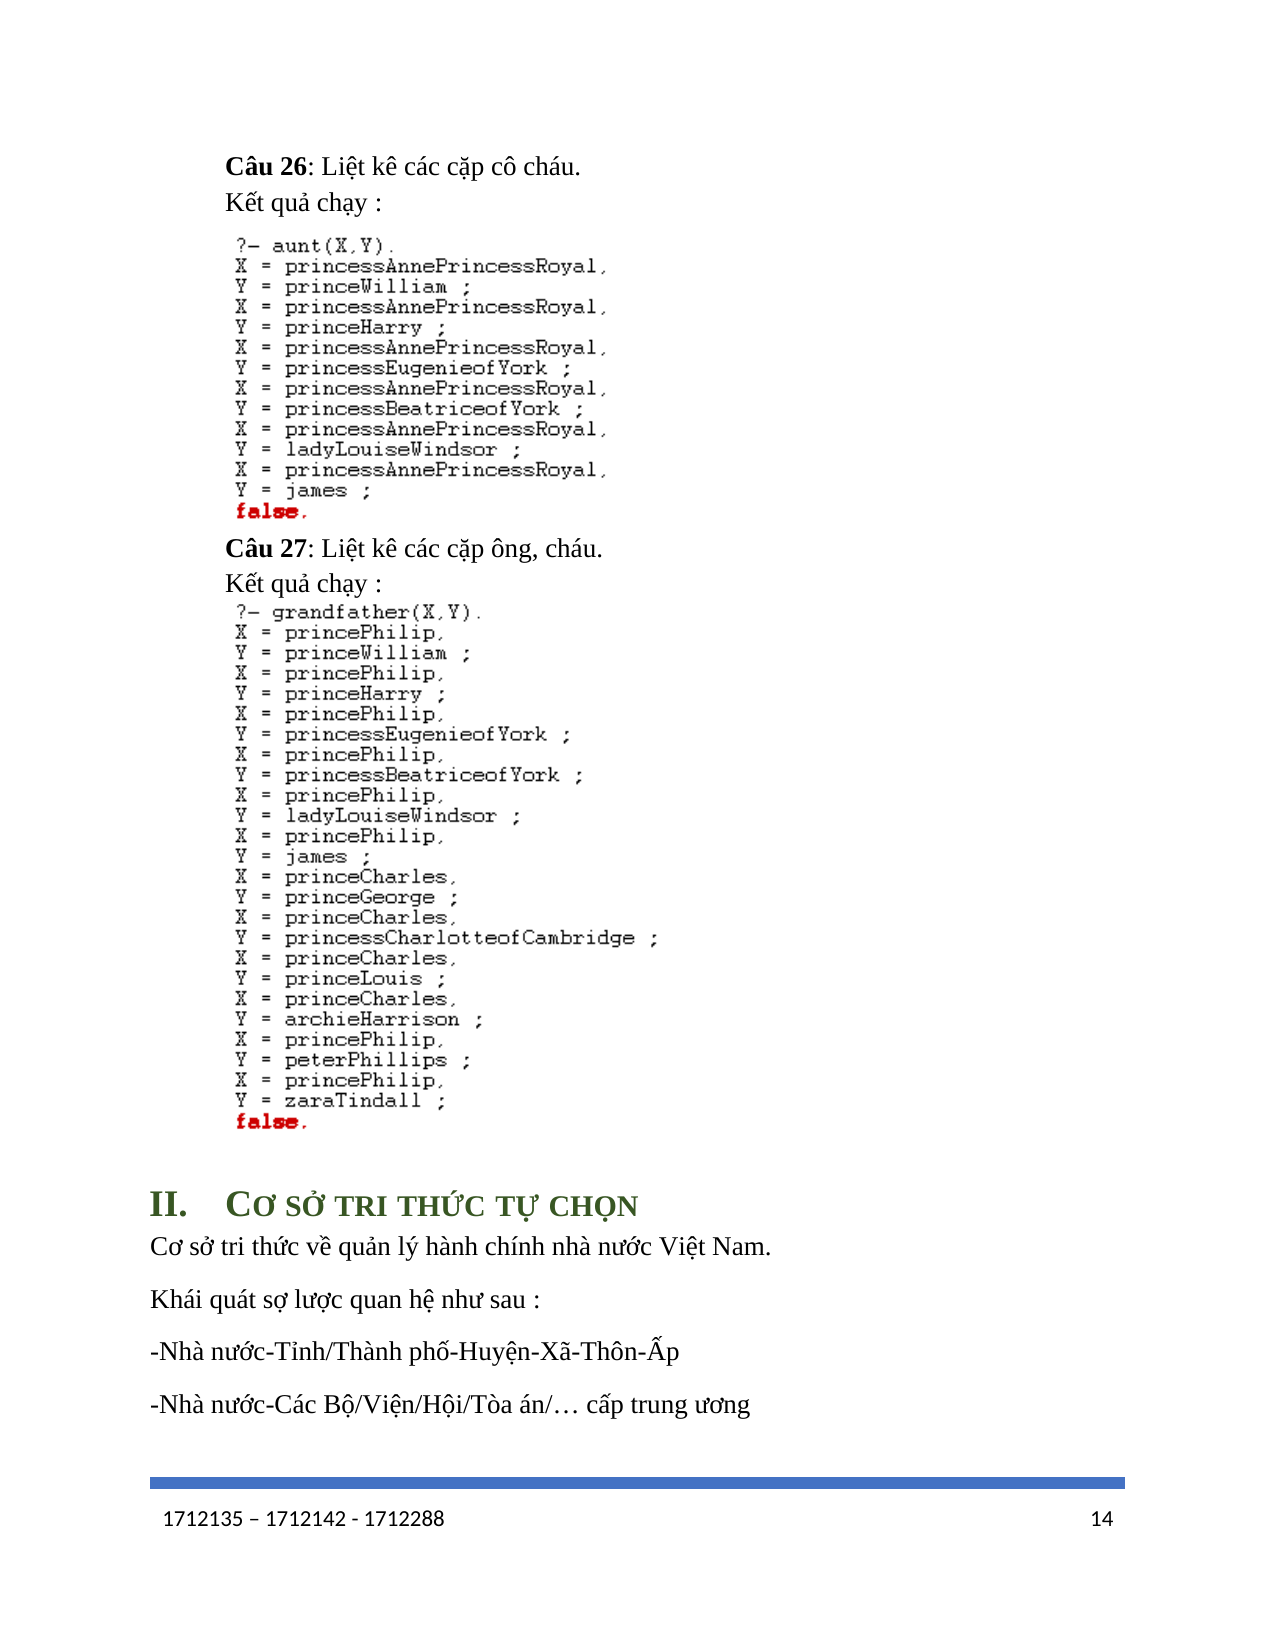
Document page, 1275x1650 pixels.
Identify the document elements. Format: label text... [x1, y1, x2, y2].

text Khái quát sợ lược quan hệ như sau : [150, 1283, 1125, 1314]
list Kết quả chạy : [225, 186, 1125, 217]
list Câu 27: Liệt kê các cặp ông, cháu. [225, 532, 1125, 563]
text Cơ sở tri thức về quản lý hành chính nhà nước Việt Nam. [150, 1231, 1125, 1262]
list Kết quả chạy : [225, 568, 1125, 599]
list Câu 26: Liệt kê các cặp cô cháu. [225, 150, 1125, 181]
picture [225, 221, 627, 528]
picture [225, 603, 661, 1140]
text -Nhà nước-Tỉnh/Thành phố-Huyện-Xã-Thôn-Ấp [150, 1335, 1125, 1366]
text -Nhà nước-Các Bộ/Viện/Hội/Tòa án/… cấp trung ương [150, 1388, 1125, 1419]
subtitle Cơ sở tri thức tự chọn [187, 1181, 1125, 1224]
